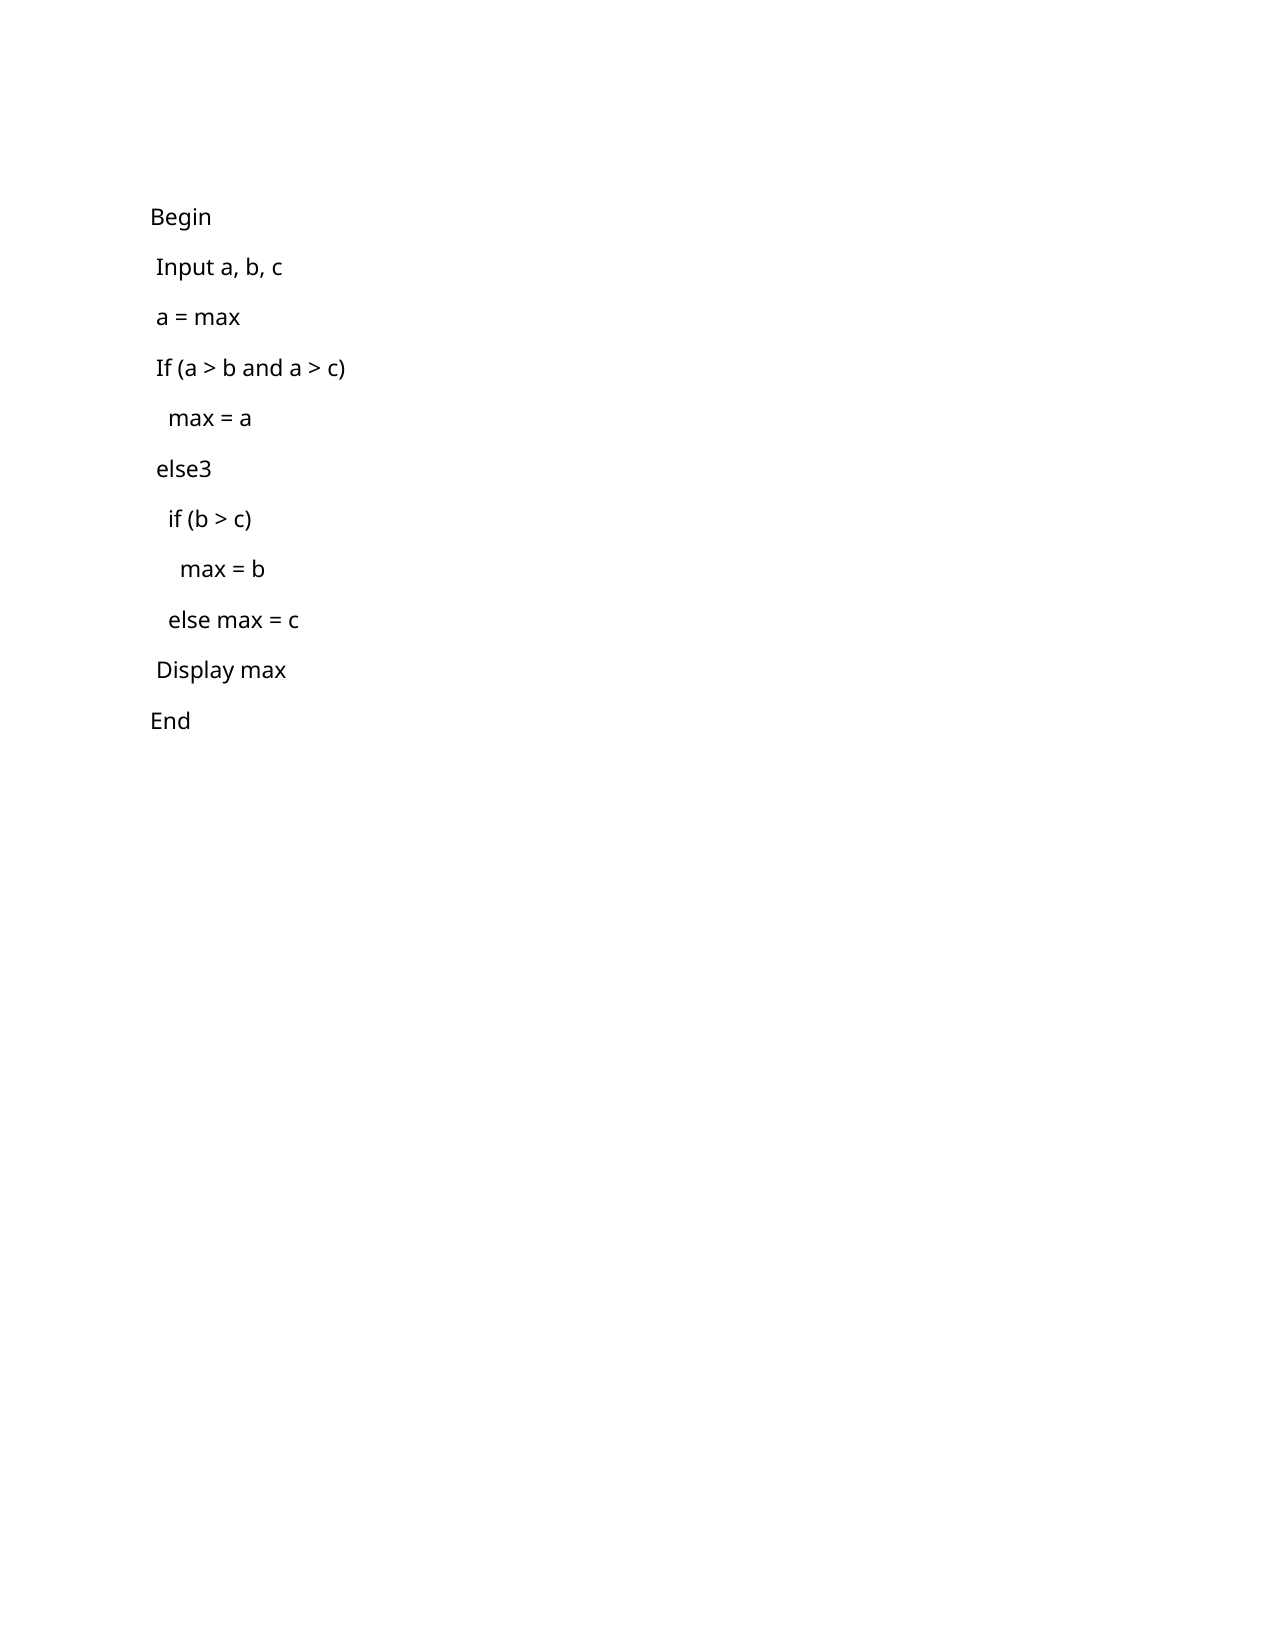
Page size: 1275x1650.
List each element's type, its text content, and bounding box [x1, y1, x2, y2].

text else max = c [150, 604, 1125, 635]
text Begin [150, 200, 1125, 232]
text End [150, 704, 1125, 736]
text a = max [150, 301, 1125, 332]
text Input a, b, c [150, 251, 1125, 282]
text max = b [150, 553, 1125, 584]
text Display max [150, 654, 1125, 685]
text else3 [150, 452, 1125, 484]
text if (b > c) [150, 503, 1125, 534]
text max = a [150, 402, 1125, 433]
text If (a > b and a > c) [150, 352, 1125, 383]
